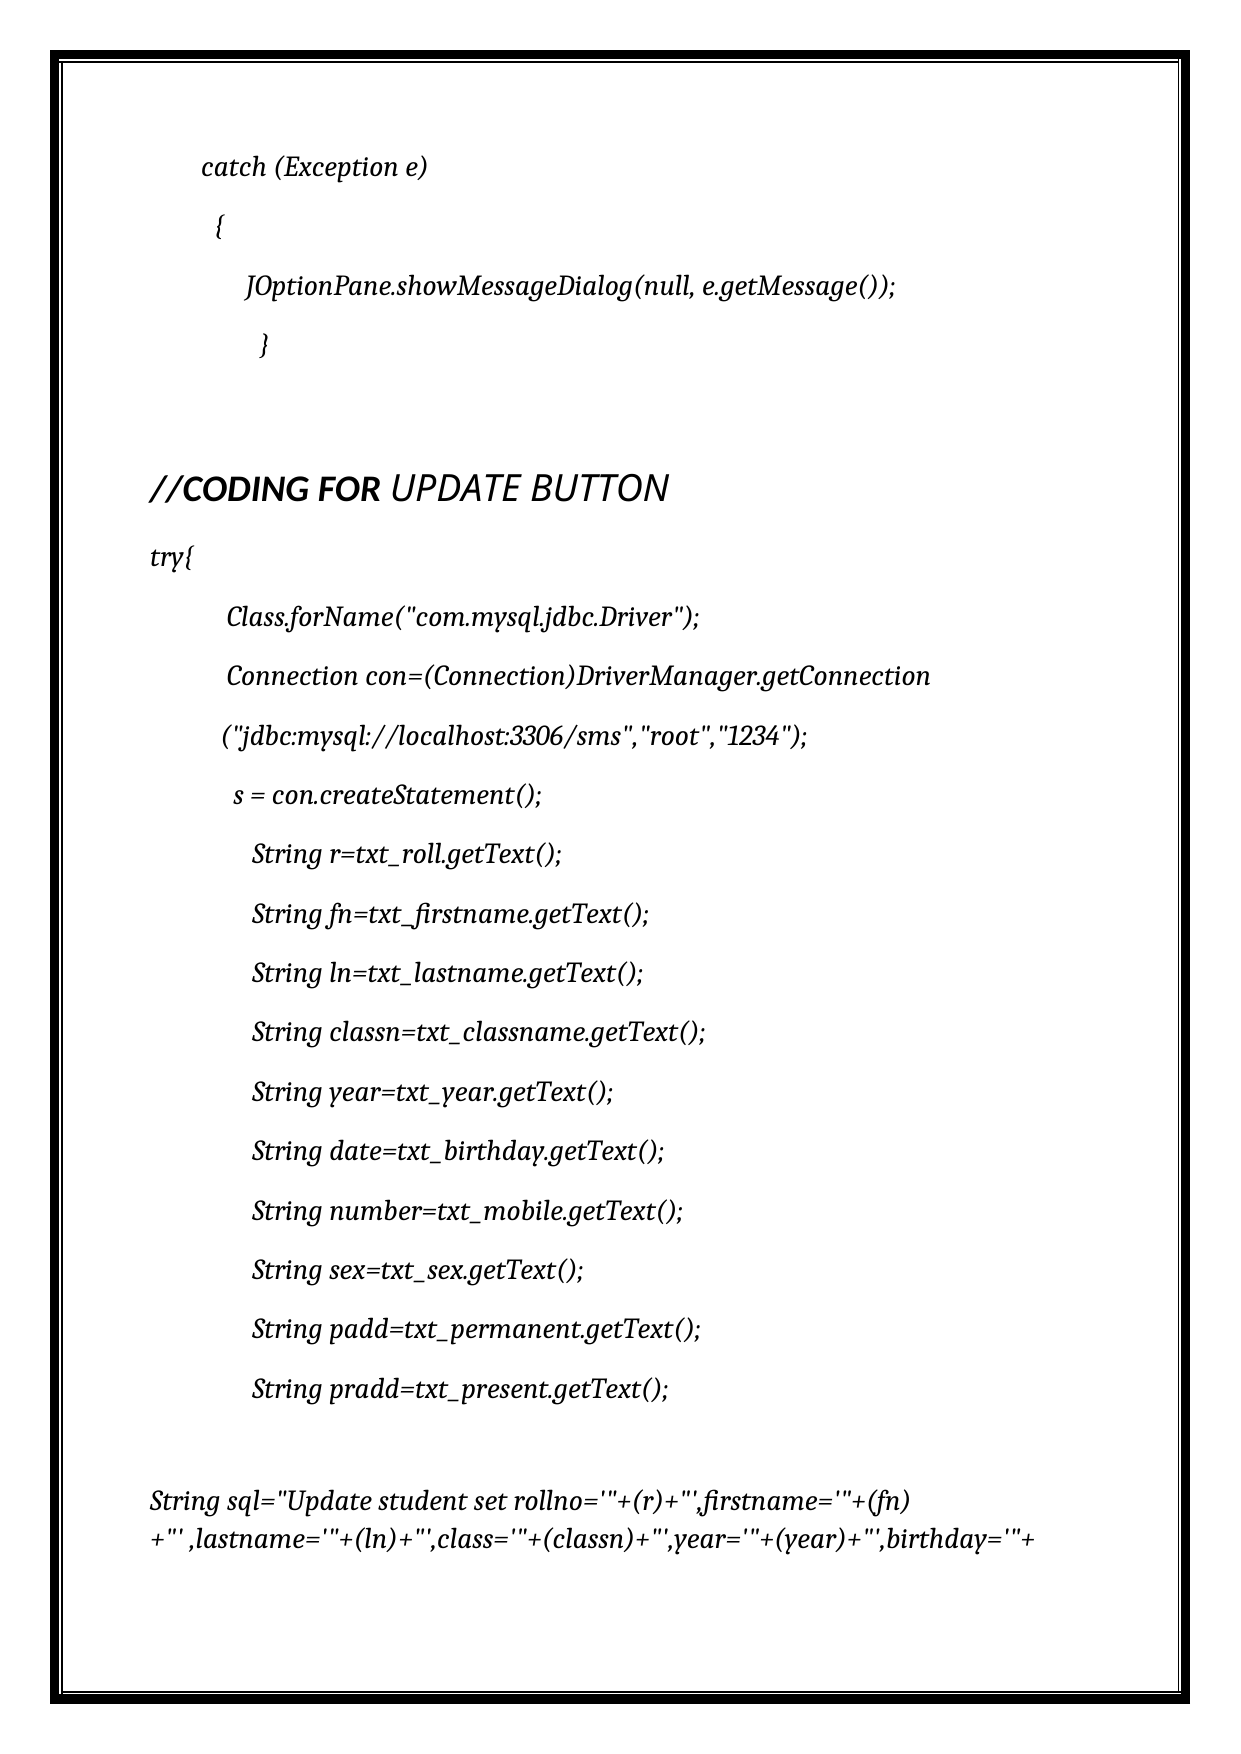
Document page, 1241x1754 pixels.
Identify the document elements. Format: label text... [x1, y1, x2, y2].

text String r=txt_roll.getText(); [150, 837, 1090, 871]
text String pradd=txt_present.getText(); [150, 1372, 1090, 1405]
text JOptionPane.showMessageDialog(null, e.getMessage()); [150, 269, 1090, 302]
text String classn=txt_classname.getText(); [150, 1016, 1090, 1049]
text Connection con=(Connection)DriverManager.getConnection [150, 659, 1090, 693]
text String ln=txt_lastname.getText(); [150, 956, 1090, 990]
text s = con.createStatement(); [150, 778, 1090, 812]
text String number=txt_mobile.getText(); [150, 1194, 1090, 1227]
text ("jdbc:mysql://localhost:3306/sms","root","1234"); [150, 719, 1090, 752]
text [150, 1484, 1090, 1556]
text try{ [150, 541, 1090, 574]
text String year=txt_year.getText(); [150, 1075, 1090, 1108]
text String fn=txt_firstname.getText(); [150, 897, 1090, 930]
text String date=txt_birthday.getText(); [150, 1134, 1090, 1168]
text } [150, 328, 1090, 362]
text //CODING FOR UPDATE BUTTON [150, 461, 1090, 512]
text { [150, 209, 1090, 243]
text String padd=txt_permanent.getText(); [150, 1312, 1090, 1346]
text Class.forName("com.mysql.jdbc.Driver"); [150, 600, 1090, 633]
text String sex=txt_sex.getText(); [150, 1253, 1090, 1287]
text catch (Exception e) [150, 150, 1090, 183]
